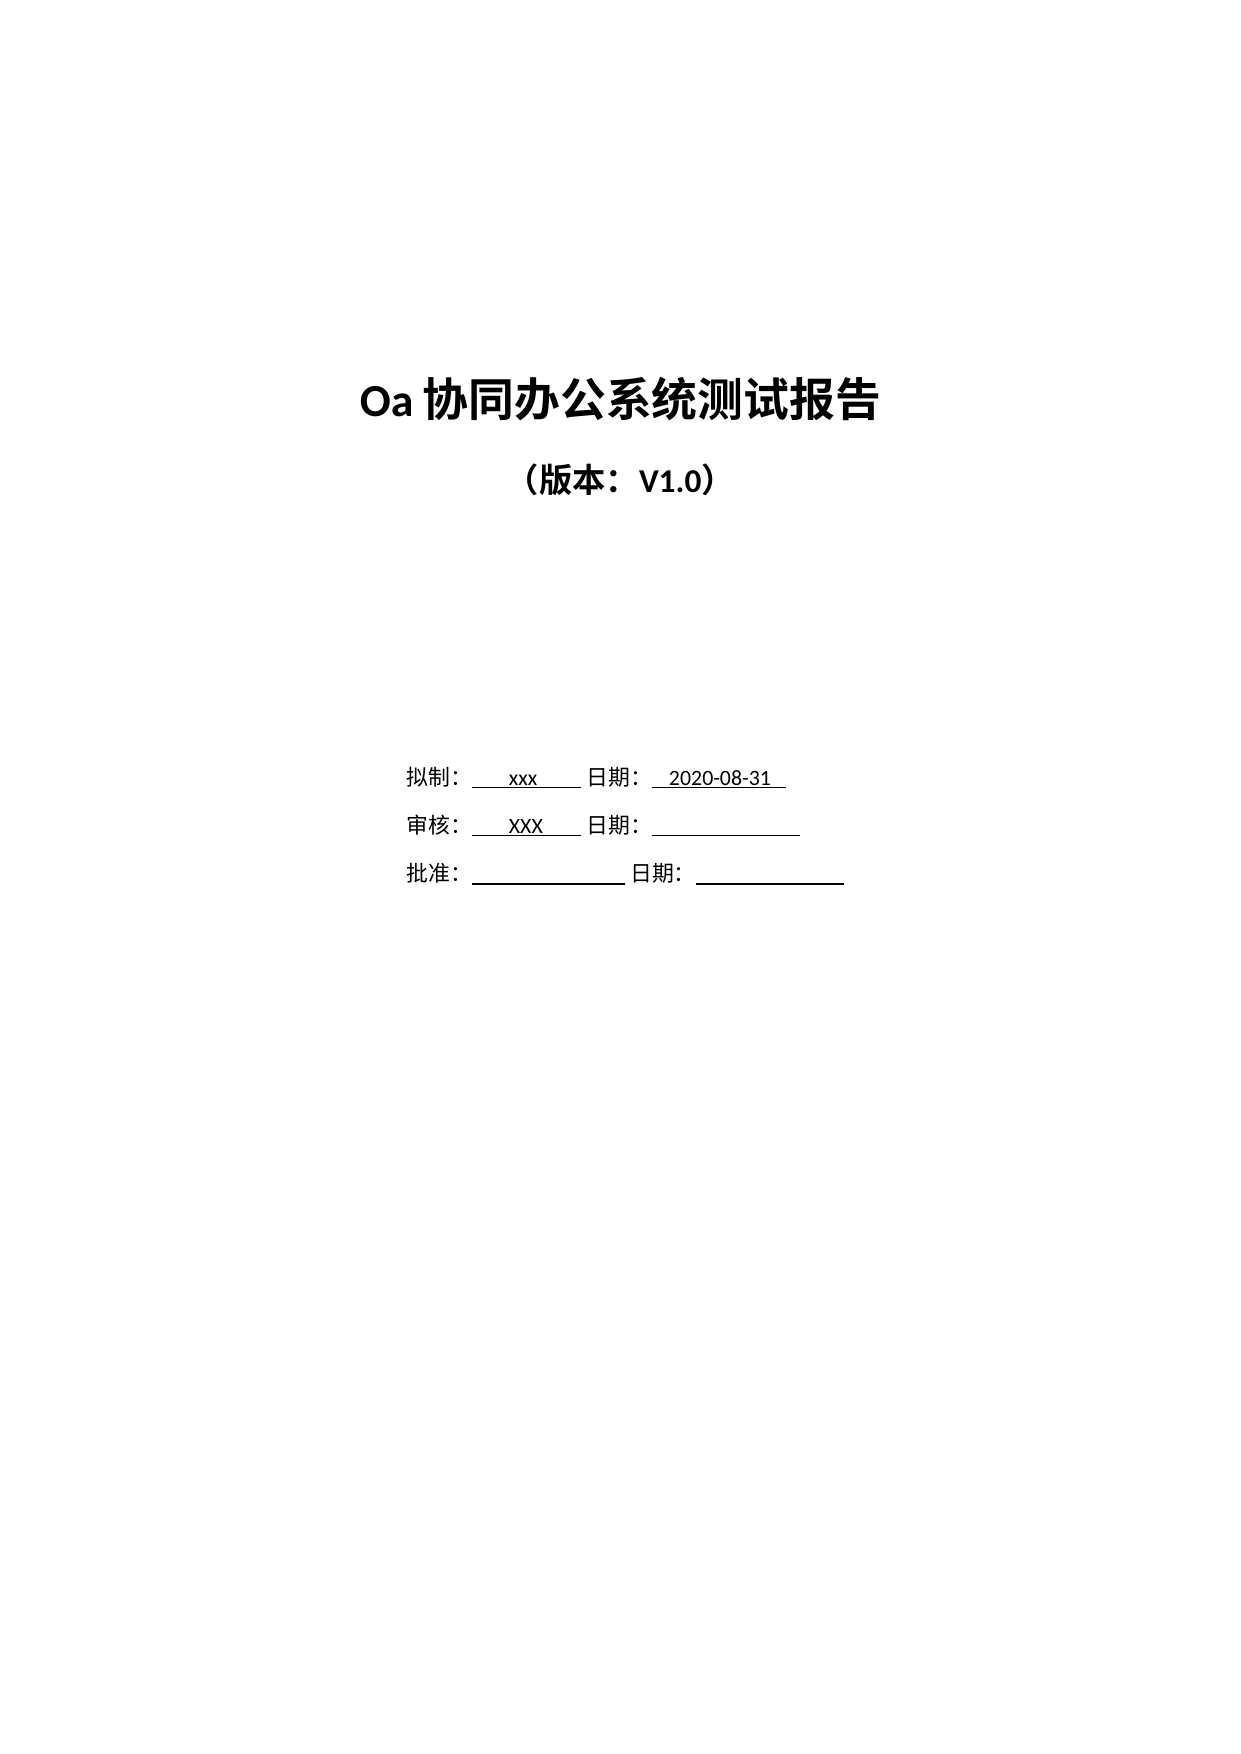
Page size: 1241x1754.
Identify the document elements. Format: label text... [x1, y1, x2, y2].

text 拟制： xxx 日期： 2020-08-31 [406, 759, 1053, 792]
text （版本：V1.0） [187, 446, 1053, 511]
text 审核： XXX 日期： [406, 807, 1053, 840]
text 批准： 日期： [406, 856, 1053, 888]
text Oa协同办公系统测试报告 [187, 348, 1053, 446]
